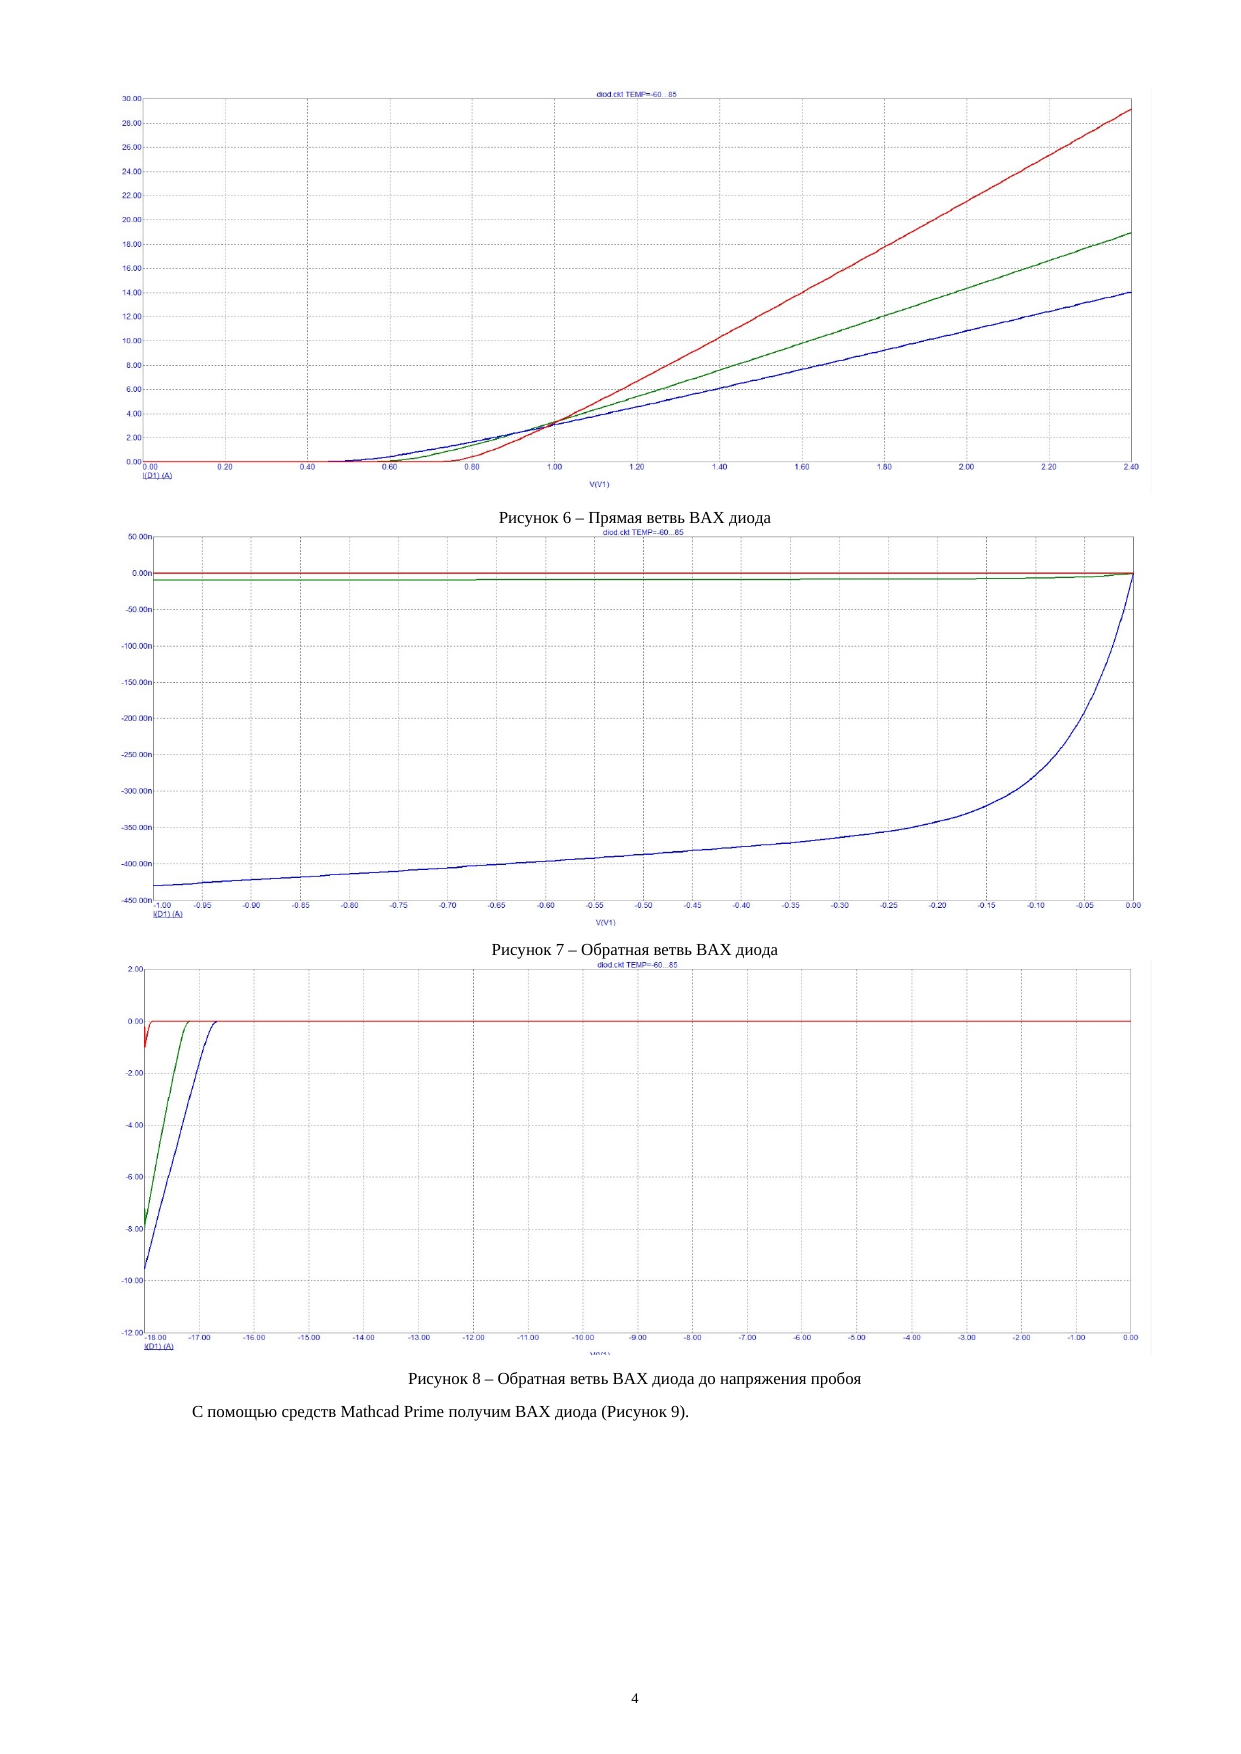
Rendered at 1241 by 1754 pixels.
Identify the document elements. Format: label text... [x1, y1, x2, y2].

picture [118, 88, 1152, 494]
text Рисунок 6 – Прямая ветвь ВАХ диода [118, 494, 1152, 527]
text Рисунок 8 – Обратная ветвь ВАХ диода до напряжения пробоя [118, 1355, 1152, 1388]
picture [118, 959, 1152, 1355]
picture [118, 527, 1152, 926]
text Рисунок 7 – Обратная ветвь ВАХ диода [118, 926, 1152, 959]
text С помощью средств Mathcad Prime получим ВАХ диода (Рисунок 9). [118, 1388, 1152, 1422]
